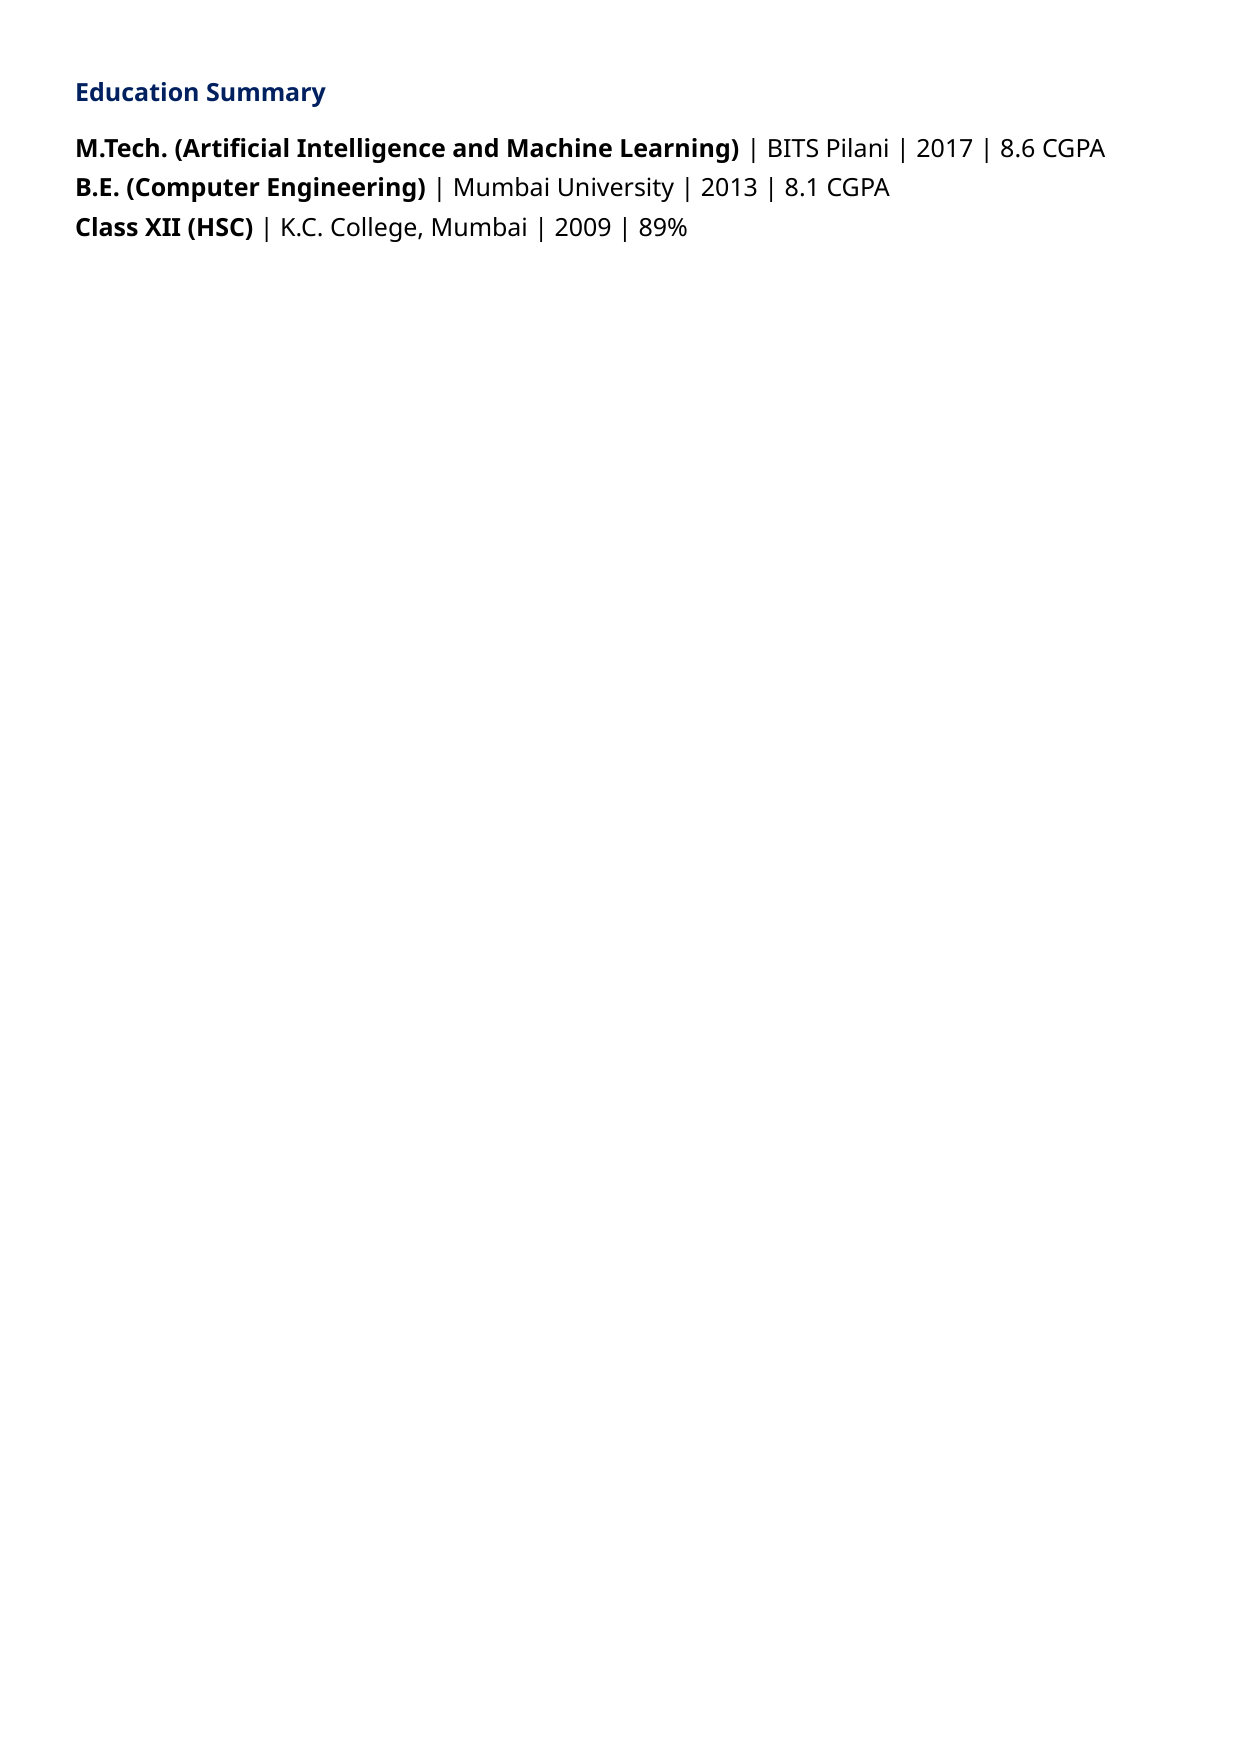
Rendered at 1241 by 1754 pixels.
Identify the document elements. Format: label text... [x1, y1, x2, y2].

text M.Tech. (Artificial Intelligence and Machine Learning) | BITS Pilani | 2017 | 8.6 CGPA B.E. (Computer Engineering) | Mumbai University | 2013 | 8.1 CGPA Class XII (HSC) | K.C. College, Mumbai | 2009 | 89% [75, 131, 1165, 243]
text Education Summary [75, 75, 1165, 109]
